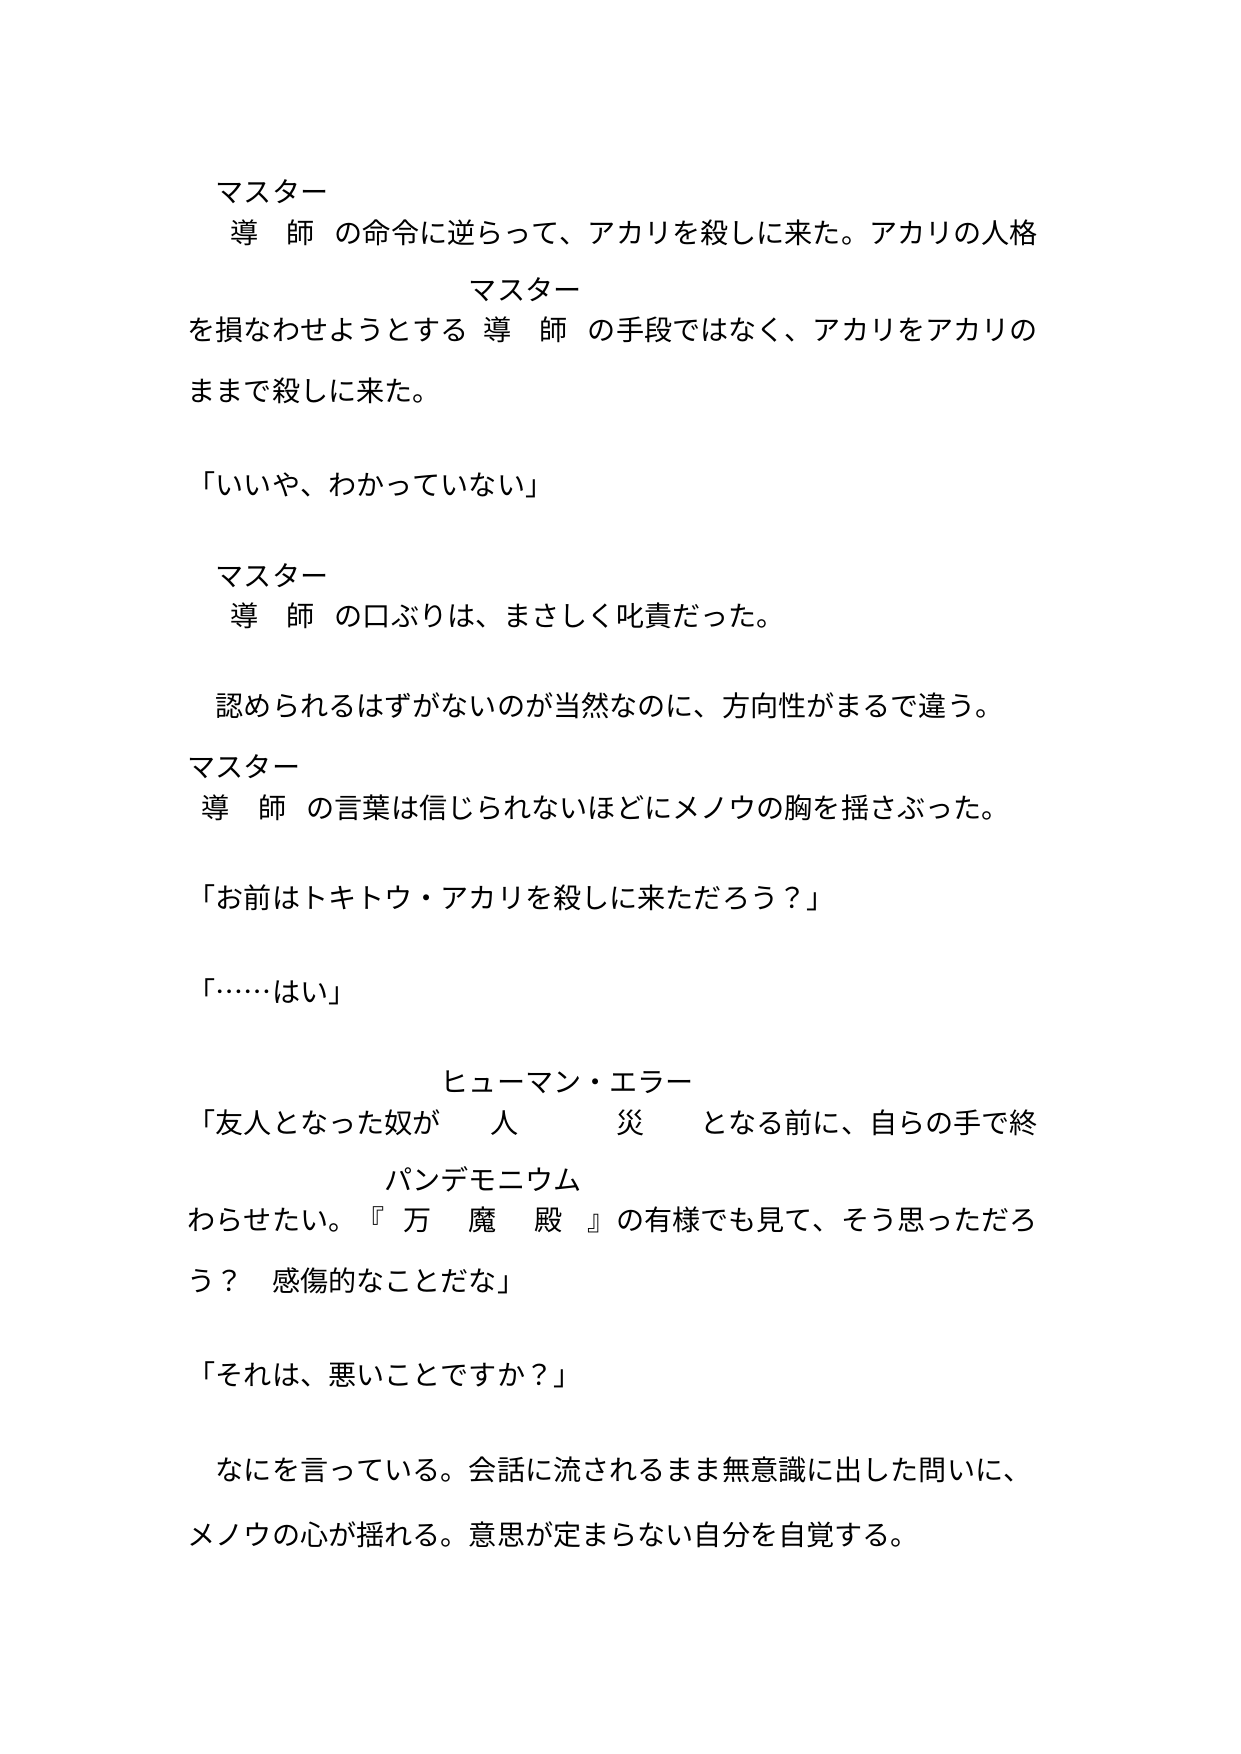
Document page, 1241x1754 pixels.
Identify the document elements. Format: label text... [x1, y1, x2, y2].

text 「お前はトキトウ・アカリを殺しに来ただろう？」 [187, 864, 1053, 929]
text 「友人となった奴が となる前に、自らの手で終わらせたい。『 』の有様でも見て、そう思っただろう？ 感傷的なことだな」 [187, 1052, 1053, 1312]
text 「……はい」 [187, 958, 1053, 1023]
text 「それは、悪いことですか？」 [187, 1341, 1053, 1406]
text の口ぶりは、まさしく叱責だった。 [187, 545, 1053, 643]
text の命令に逆らって、アカリを殺しに来た。アカリの人格を損なわせようとする の手段ではなく、アカリをアカリのままで殺しに来た。 [187, 162, 1053, 422]
text なにを言っている。会話に流されるまま無意識に出した問いに、メノウの心が揺れる。意思が定まらない自分を自覚する。 [187, 1435, 1053, 1565]
text 認められるはずがないのが当然なのに、方向性がまるで違う。 の言葉は信じられないほどにメノウの胸を揺さぶった。 [187, 672, 1053, 834]
text 「いいや、わかっていない」 [187, 451, 1053, 516]
